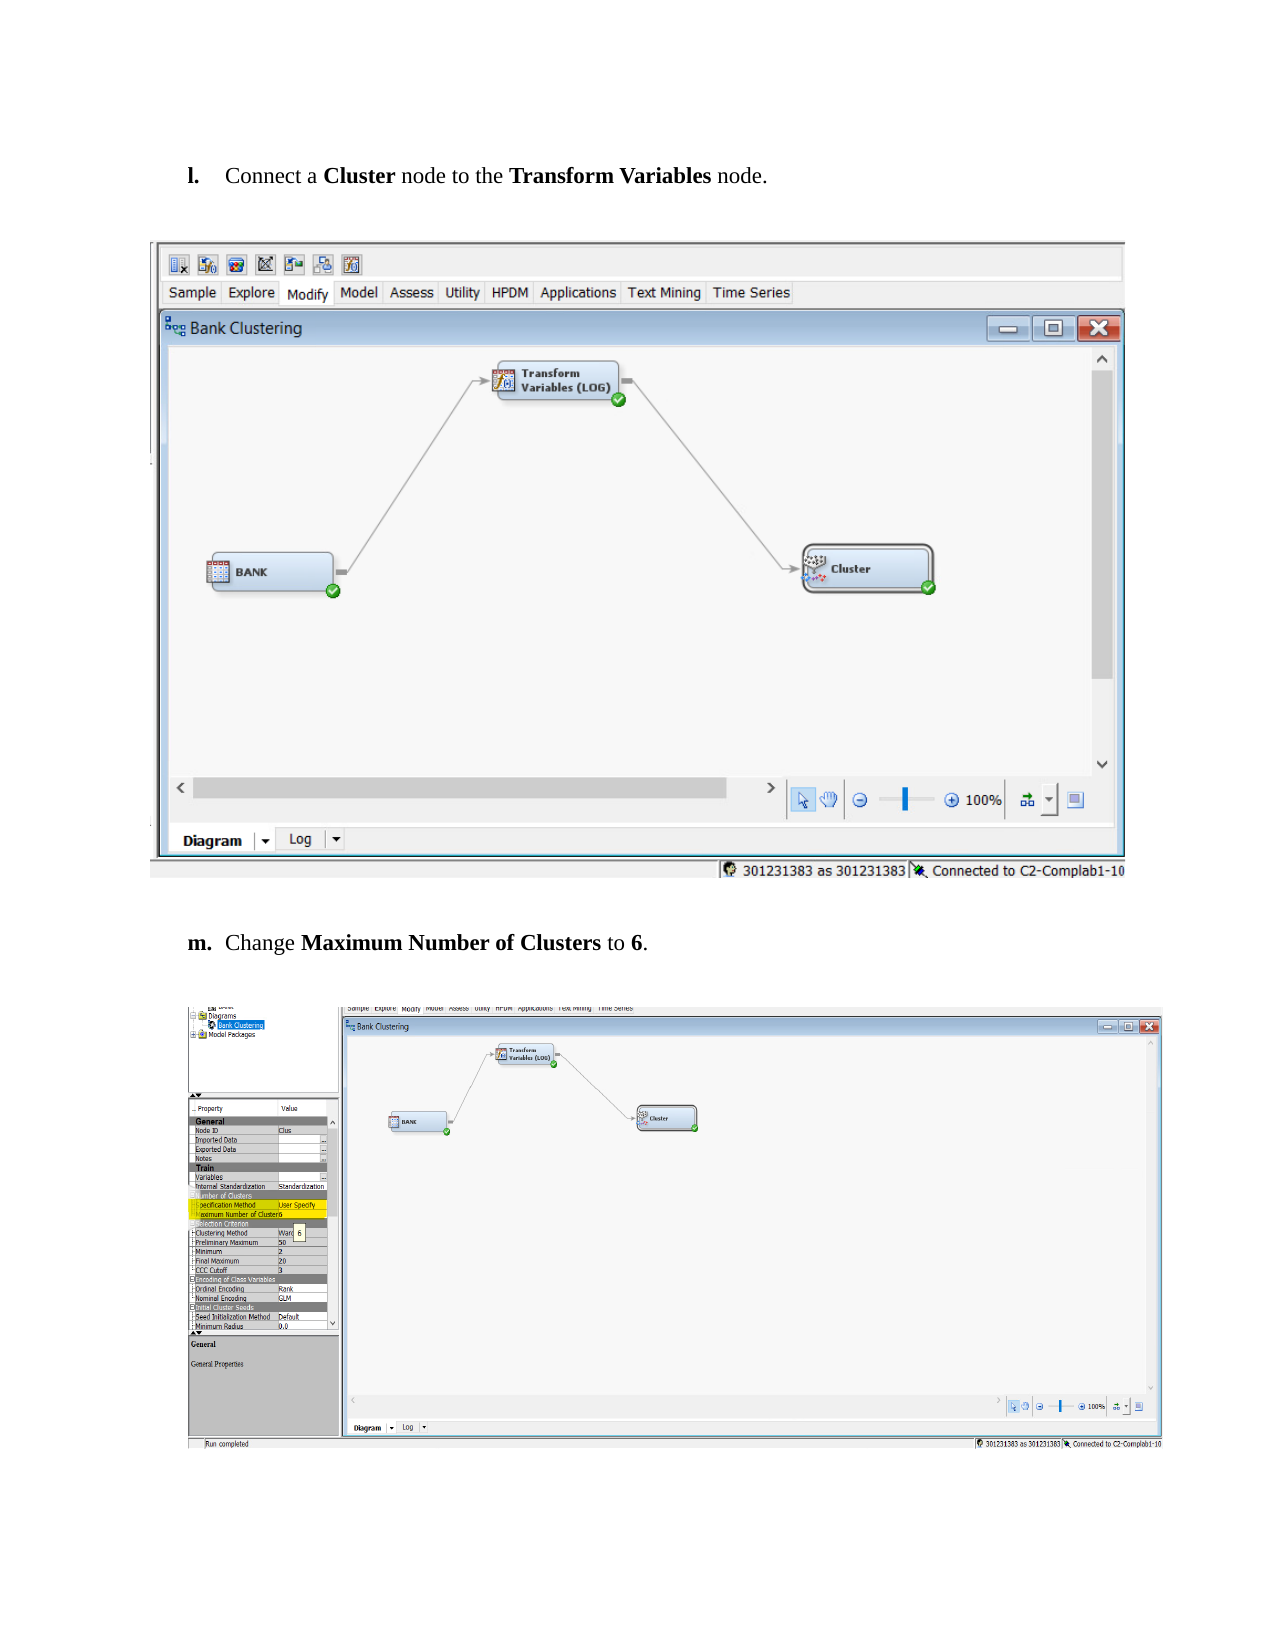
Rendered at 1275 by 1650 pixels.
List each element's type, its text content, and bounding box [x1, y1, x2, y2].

list Connect a Cluster node to the Transform Variables node. [187, 162, 1125, 189]
picture [187, 1007, 1163, 1449]
picture [150, 240, 1125, 878]
list Change Maximum Number of Clusters to 6. [187, 929, 1125, 956]
